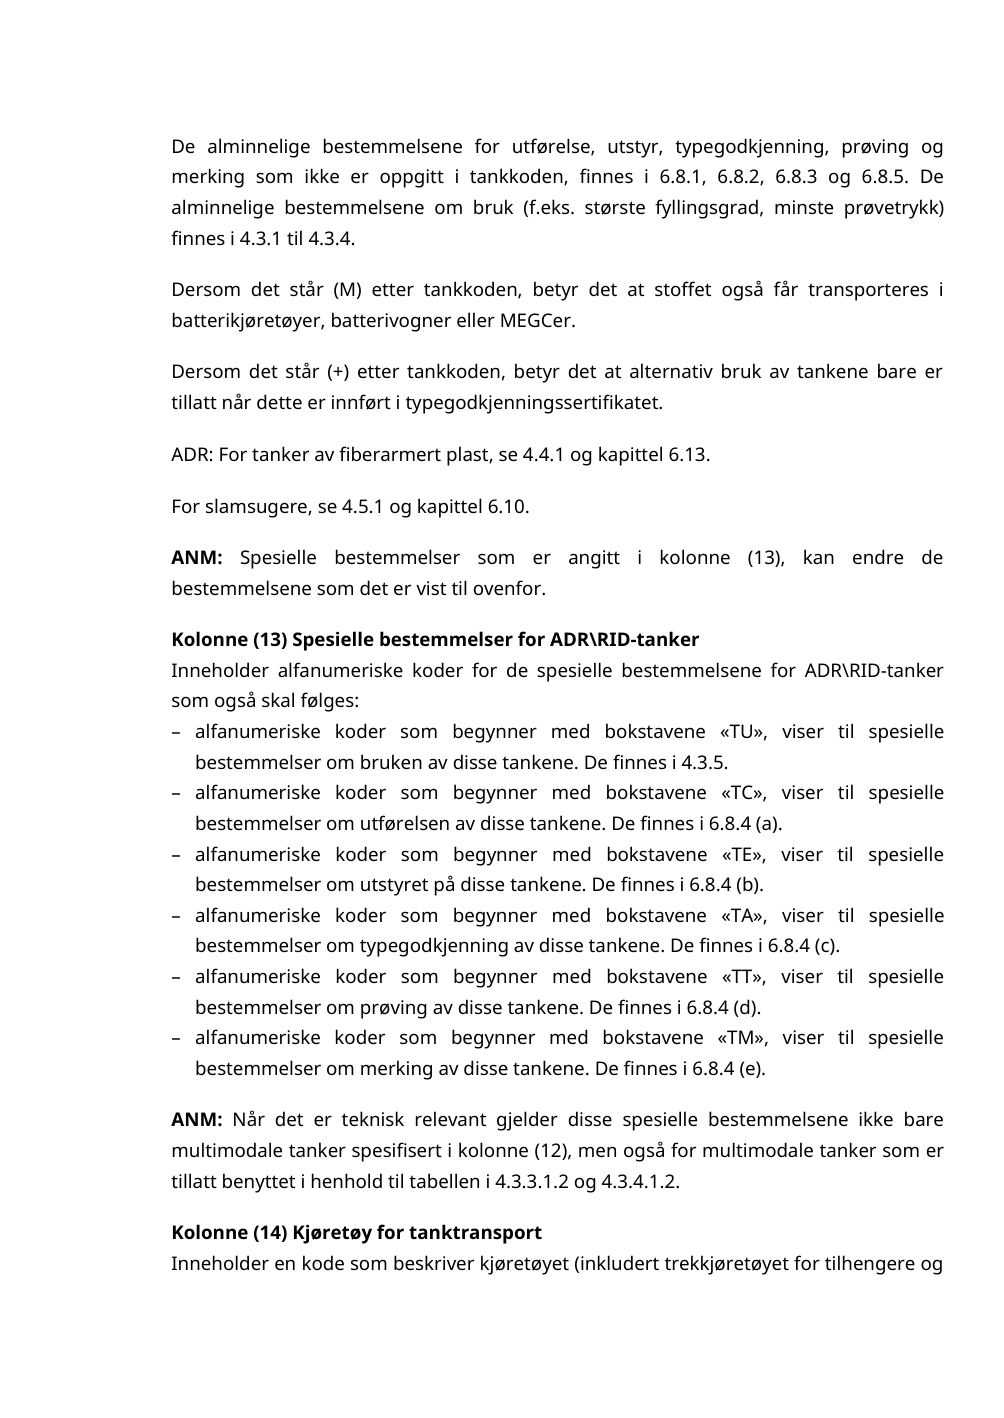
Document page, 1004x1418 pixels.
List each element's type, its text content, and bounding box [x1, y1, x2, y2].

text ANM: Spesielle bestemmelser som er angitt i kolonne (13), kan endre de bestemmelsene som det er vist til ovenfor. [171, 544, 945, 601]
text Dersom det står (M) etter tankkoden, betyr det at stoffet også får transporteres i batterikjøretøyer, batterivogner eller MEGCer. [171, 276, 945, 332]
text – alfanumeriske koder som begynner med bokstavene «TT», viser til spesielle bestemmelser om prøving av disse tankene. De finnes i 6.8.4 (d). [171, 963, 945, 1019]
text – alfanumeriske koder som begynner med bokstavene «TM», viser til spesielle bestemmelser om merking av disse tankene. De finnes i 6.8.4 (e). [171, 1024, 945, 1081]
text De alminnelige bestemmelsene for utførelse, utstyr, typegodkjenning, prøving og merking som ikke er oppgitt i tankkoden, finnes i 6.8.1, 6.8.2, 6.8.3 og 6.8.5. De alminnelige bestemmelsene om bruk (f.eks. største fyllingsgrad, minste prøvetrykk) finnes i 4.3.1 til 4.3.4. [171, 133, 945, 250]
text For slamsugere, se 4.5.1 og kapittel 6.10. [171, 493, 945, 518]
text ADR: For tanker av fiberarmert plast, se 4.4.1 og kapittel 6.13. [171, 441, 945, 467]
text Kolonne (13) Spesielle bestemmelser for ADR\RID-tanker [171, 626, 945, 652]
text – alfanumeriske koder som begynner med bokstavene «TU», viser til spesielle bestemmelser om bruken av disse tankene. De finnes i 4.3.5. [171, 718, 945, 774]
text – alfanumeriske koder som begynner med bokstavene «TA», viser til spesielle bestemmelser om typegodkjenning av disse tankene. De finnes i 6.8.4 (c). [171, 902, 945, 958]
text Dersom det står (+) etter tankkoden, betyr det at alternativ bruk av tankene bare er tillatt når dette er innført i typegodkjenningssertifikatet. [171, 358, 945, 414]
text ANM: Når det er teknisk relevant gjelder disse spesielle bestemmelsene ikke bare multimodale tanker spesifisert i kolonne (12), men også for multimodale tanker som er tillatt benyttet i henhold til tabellen i 4.3.3.1.2 og 4.3.4.1.2. [171, 1107, 945, 1193]
text – alfanumeriske koder som begynner med bokstavene «TC», viser til spesielle bestemmelser om utførelsen av disse tankene. De finnes i 6.8.4 (a). [171, 779, 945, 836]
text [171, 1250, 945, 1276]
text – alfanumeriske koder som begynner med bokstavene «TE», viser til spesielle bestemmelser om utstyret på disse tankene. De finnes i 6.8.4 (b). [171, 841, 945, 897]
text Kolonne (14) Kjøretøy for tanktransport [171, 1219, 945, 1245]
text Inneholder alfanumeriske koder for de spesielle bestemmelsene for ADR\RID-tanker som også skal følges: [171, 657, 945, 713]
